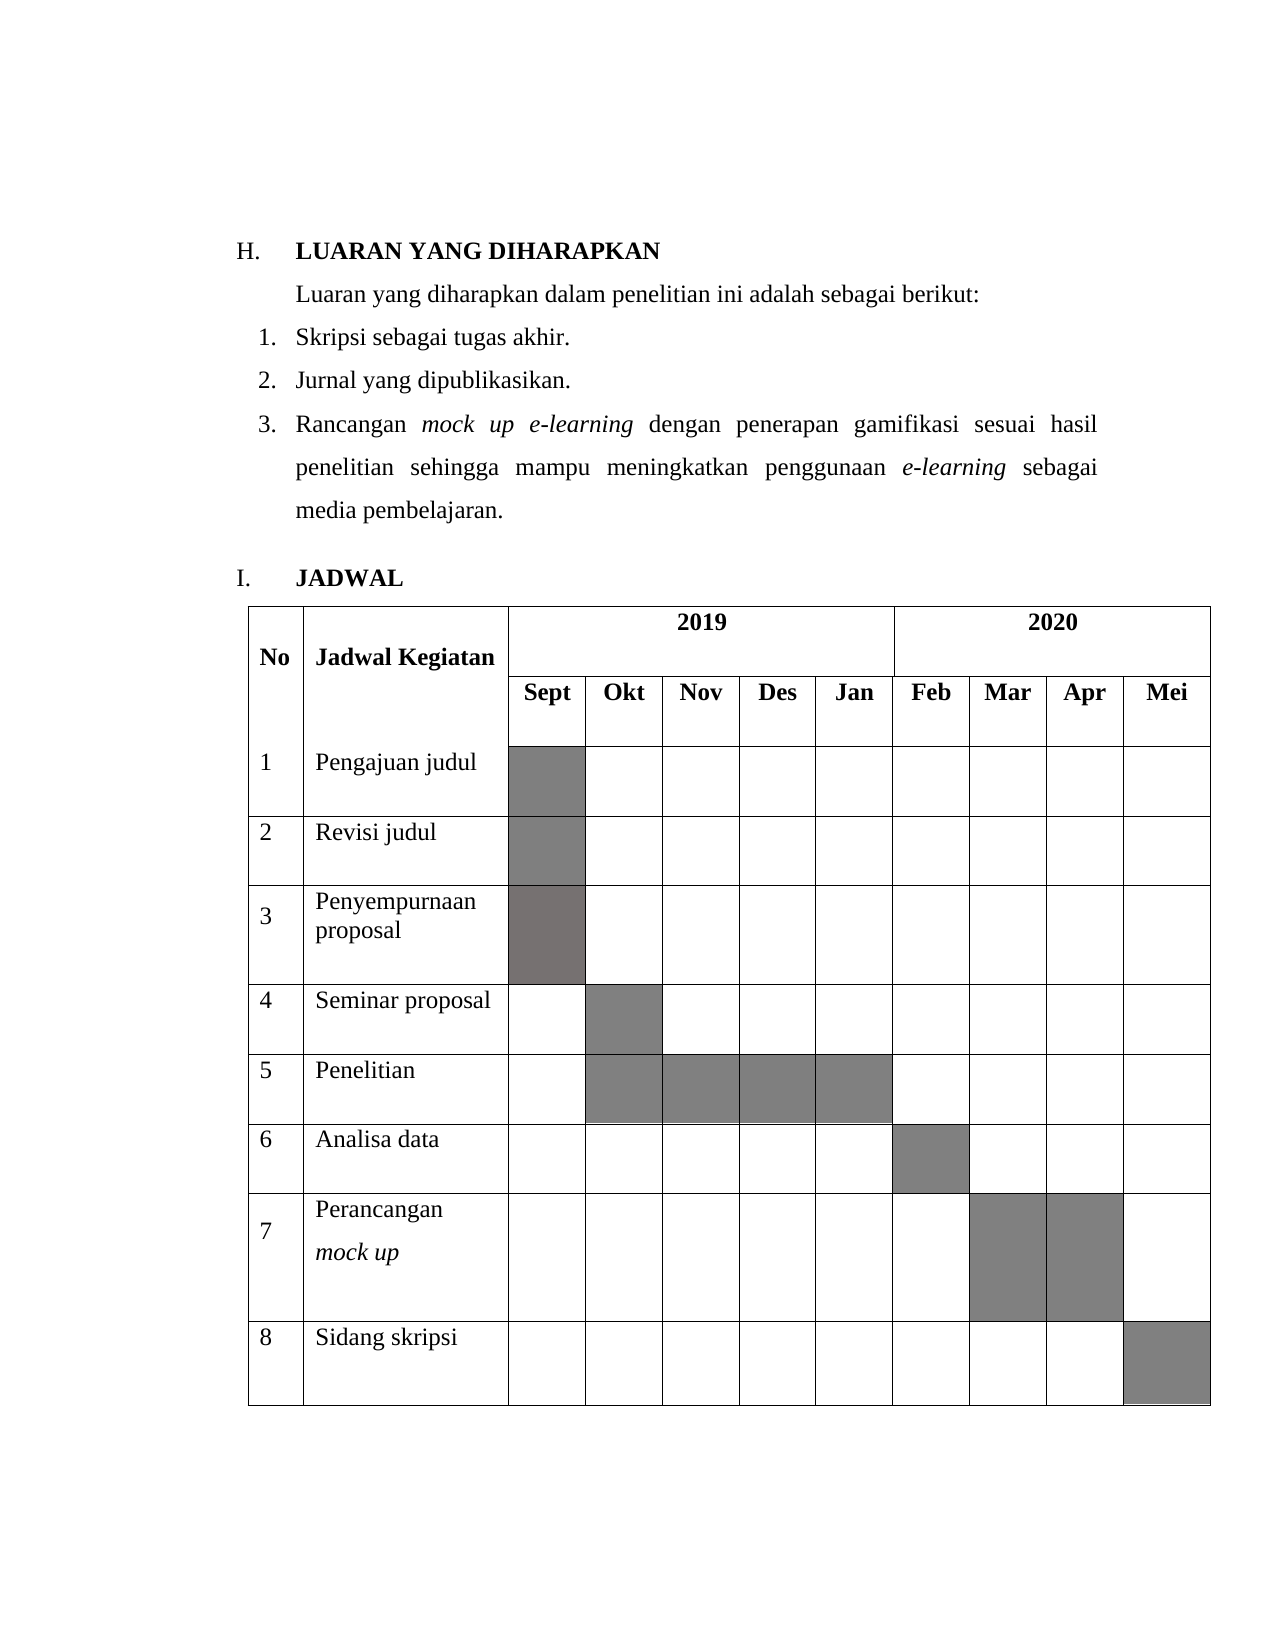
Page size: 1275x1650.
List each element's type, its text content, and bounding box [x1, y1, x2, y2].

table_cell [663, 985, 739, 1054]
table_cell [893, 1194, 969, 1321]
table_cell [1124, 817, 1210, 885]
table_header 2019 [509, 607, 894, 676]
table_cell [1047, 985, 1123, 1054]
table_cell [509, 886, 585, 984]
table_cell [740, 1322, 815, 1404]
table_cell [893, 985, 969, 1054]
table_cell [970, 1322, 1046, 1404]
table_cell 4 [249, 985, 303, 1054]
table_cell [663, 747, 739, 816]
table_cell [586, 747, 662, 816]
table_cell 8 [249, 1322, 303, 1404]
table_cell [1124, 985, 1210, 1054]
list Jurnal yang dipublikasikan. [258, 366, 1098, 394]
table_cell [586, 1125, 662, 1193]
table_cell [740, 886, 815, 984]
list Skripsi sebagai tugas akhir. [258, 322, 1098, 351]
table_cell [509, 817, 585, 885]
table_cell Mar [970, 677, 1046, 746]
table_cell [970, 886, 1046, 984]
table_cell [1124, 747, 1210, 816]
table_cell 6 [249, 1125, 303, 1193]
table_cell [970, 985, 1046, 1054]
table_cell [1047, 886, 1123, 984]
table_cell 1 [249, 746, 303, 816]
table_cell [586, 817, 662, 885]
table_cell Mei [1124, 677, 1210, 746]
table_cell [586, 1322, 662, 1404]
table_cell [893, 747, 969, 816]
table_header No [249, 607, 303, 746]
table_cell 3 [249, 886, 303, 984]
table_cell Penyempurnaan proposal [304, 886, 508, 984]
table_cell [1047, 1322, 1123, 1404]
table_cell [1124, 1194, 1210, 1321]
table_cell [1047, 1194, 1123, 1321]
table_cell [816, 1125, 892, 1193]
table_cell Des [740, 677, 815, 746]
table_cell [970, 817, 1046, 885]
table_header 2020 [895, 607, 1210, 676]
table_cell [1124, 1125, 1210, 1193]
table_cell Sept [509, 677, 585, 746]
table_cell [816, 1322, 892, 1404]
table_cell [970, 1125, 1046, 1193]
table_cell [509, 1194, 585, 1321]
table_cell Revisi judul [304, 817, 508, 885]
table_cell [586, 985, 662, 1054]
table_cell Apr [1047, 677, 1123, 746]
table_cell [740, 1055, 815, 1123]
list Rancangan mock up e-learning dengan penerapan gamifikasi sesuai hasil penelitian sehingga mampu meningkatkan penggunaan e-learning sebagai media pembelajaran. [258, 409, 1098, 524]
table_cell [509, 747, 585, 816]
table_cell [586, 1055, 662, 1123]
table_cell [893, 817, 969, 885]
table_cell [970, 747, 1046, 816]
table_cell [893, 1322, 969, 1404]
table_cell [893, 1055, 969, 1123]
table_cell [509, 1322, 585, 1404]
table_cell [663, 1322, 739, 1404]
table_cell [816, 1194, 892, 1321]
table_cell [1124, 1322, 1210, 1404]
table_cell 2 [249, 817, 303, 885]
table_cell [893, 886, 969, 984]
table_cell [1124, 886, 1210, 984]
table_cell [663, 1125, 739, 1193]
table_cell Sidang skripsi [304, 1322, 508, 1404]
table_cell [740, 747, 815, 816]
table_cell [1047, 817, 1123, 885]
table_cell Pengajuan judul [304, 746, 508, 816]
table_cell Perancangan mock up [304, 1194, 508, 1321]
table_cell 5 [249, 1055, 303, 1123]
table_cell [740, 1125, 815, 1193]
table_cell [740, 985, 815, 1054]
table_cell [1047, 747, 1123, 816]
table_cell Nov [663, 677, 739, 746]
table_cell [509, 985, 585, 1054]
table_cell Penelitian [304, 1055, 508, 1123]
table_cell [663, 817, 739, 885]
table_cell [816, 985, 892, 1054]
table_cell [586, 1194, 662, 1321]
table_header Jadwal Kegiatan [304, 607, 508, 746]
text Luaran yang diharapkan dalam penelitian ini adalah sebagai berikut: [236, 279, 1098, 308]
table_cell [663, 1194, 739, 1321]
table_cell [509, 1125, 585, 1193]
table_cell [970, 1194, 1046, 1321]
table_cell [740, 817, 815, 885]
list LUARAN YANG DIHARAPKAN [236, 236, 1098, 265]
table_cell Seminar proposal [304, 985, 508, 1054]
table_cell [893, 1125, 969, 1193]
table_cell [1047, 1055, 1123, 1123]
table_cell Okt [586, 677, 662, 746]
table_cell [586, 886, 662, 984]
table_cell [740, 1194, 815, 1321]
table_cell [663, 1055, 739, 1123]
table_cell [663, 886, 739, 984]
table_cell [970, 1055, 1046, 1123]
table_cell Feb [893, 677, 969, 746]
table_cell [816, 817, 892, 885]
table_cell Analisa data [304, 1125, 508, 1193]
table_cell [816, 1055, 892, 1123]
list JADWAL [236, 563, 1098, 592]
table_cell [1124, 1055, 1210, 1123]
table_cell Jan [816, 677, 892, 746]
table_cell [816, 747, 892, 816]
table_cell 7 [249, 1194, 303, 1321]
table_cell [816, 886, 892, 984]
table_cell [1047, 1125, 1123, 1193]
table_cell [509, 1055, 585, 1123]
